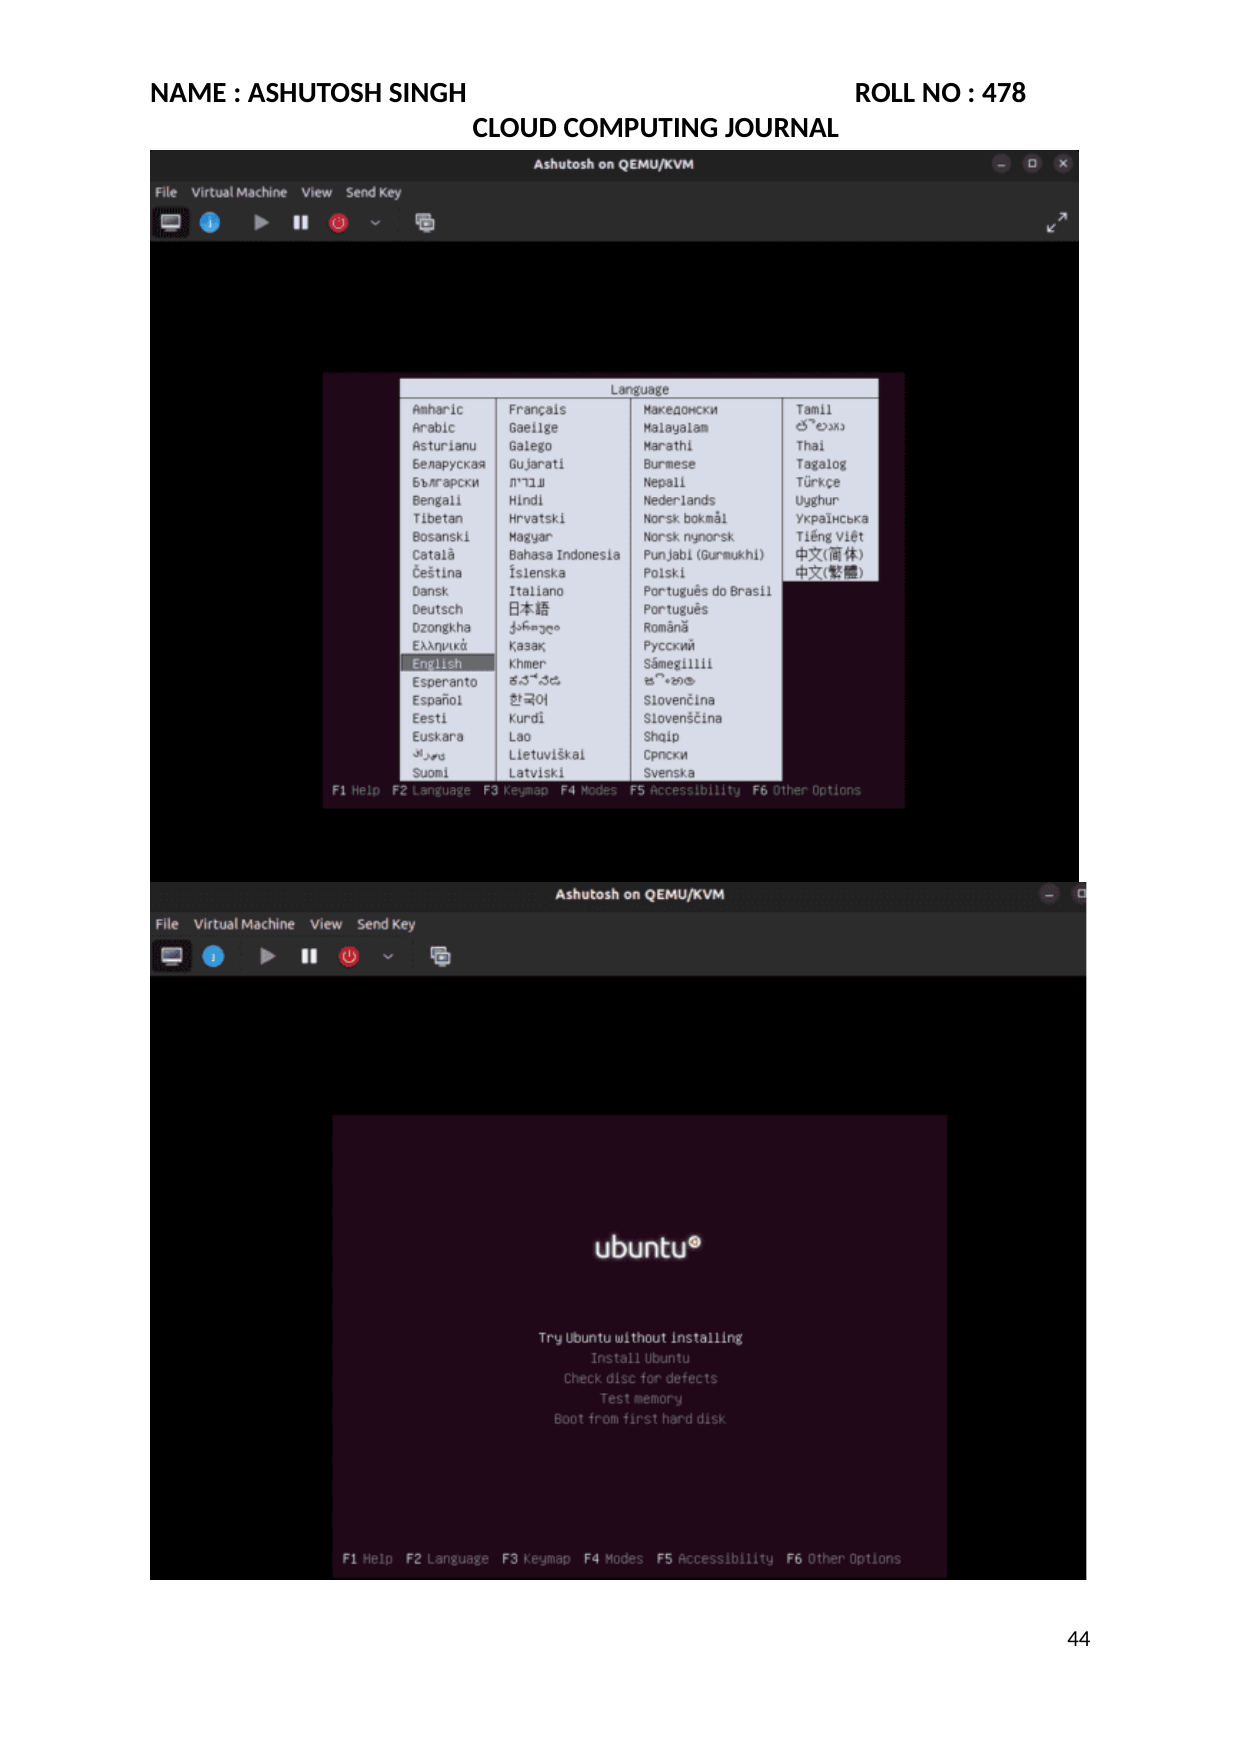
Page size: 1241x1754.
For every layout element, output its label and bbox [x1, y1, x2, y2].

picture [150, 150, 1087, 1580]
